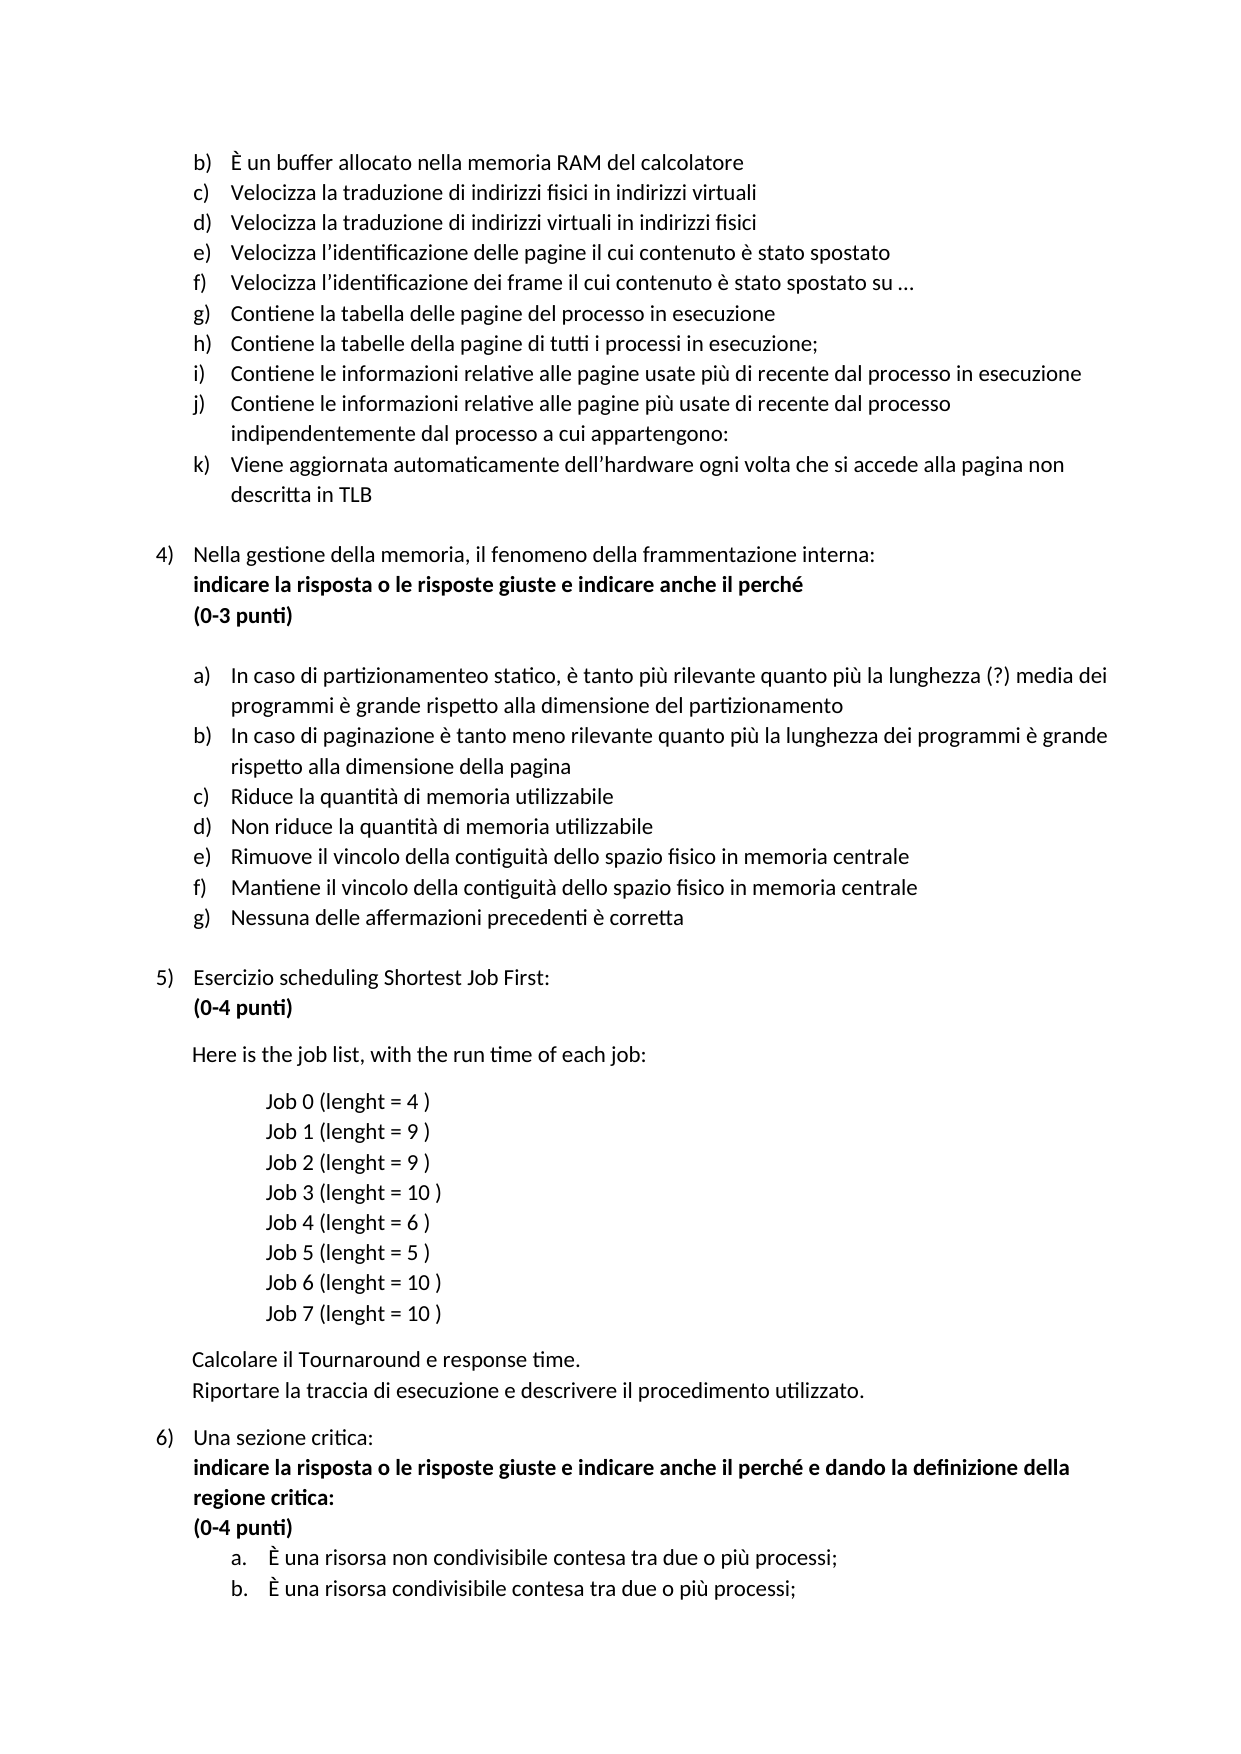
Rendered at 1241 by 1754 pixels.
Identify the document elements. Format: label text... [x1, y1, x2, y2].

list Job 7 (lenght = 10 ) [193, 1299, 1122, 1327]
list Mantiene il vincolo della contiguità dello spazio fisico in memoria centrale [193, 873, 1122, 901]
list Job 6 (lenght = 10 ) [193, 1268, 1122, 1296]
list Esercizio scheduling Shortest Job First: (0-4 punti) [156, 963, 1122, 1021]
list In caso di paginazione è tanto meno rilevante quanto più la lunghezza dei programmi è grande rispetto alla dimensione della pagina [193, 722, 1122, 780]
list Job 0 (lenght = 4 ) [193, 1087, 1122, 1115]
list In caso di partizionamenteo statico, è tanto più rilevante quanto più la lunghezza (?) media dei programmi è grande rispetto alla dimensione del partizionamento [193, 661, 1122, 719]
text Calcolare il Tournaround e response time. Riportare la traccia di esecuzione e descrivere il procedimento utilizzato. [118, 1346, 1122, 1404]
list Contiene le informazioni relative alle pagine più usate di recente dal processo indipendentemente dal processo a cui appartengono: [193, 389, 1122, 447]
list È un buffer allocato nella memoria RAM del calcolatore [193, 148, 1122, 176]
list È una risorsa non condivisibile contesa tra due o più processi; [231, 1543, 1122, 1571]
list (0-4 punti) [193, 1513, 1122, 1541]
list Job 2 (lenght = 9 ) [193, 1148, 1122, 1176]
list Job 4 (lenght = 6 ) [193, 1208, 1122, 1236]
list Contiene la tabella delle pagine del processo in esecuzione [193, 299, 1122, 327]
list indicare la risposta o le risposte giuste e indicare anche il perché e dando la definizione della regione critica: [193, 1453, 1122, 1511]
list Velocizza la traduzione di indirizzi fisici in indirizzi virtuali [193, 178, 1122, 206]
list È una risorsa condivisibile contesa tra due o più processi; [231, 1574, 1122, 1602]
list Velocizza la traduzione di indirizzi virtuali in indirizzi fisici [193, 208, 1122, 236]
list Contiene le informazioni relative alle pagine usate più di recente dal processo in esecuzione [193, 359, 1122, 387]
list Velocizza l’identificazione dei frame il cui contenuto è stato spostato su … [193, 268, 1122, 296]
list Viene aggiornata automaticamente dell’hardware ogni volta che si accede alla pagina non descritta in TLB [193, 450, 1122, 508]
list Nessuna delle affermazioni precedenti è corretta [193, 903, 1122, 931]
text Here is the job list, with the run time of each job: [192, 1040, 1122, 1068]
list Job 1 (lenght = 9 ) [193, 1117, 1122, 1145]
list Contiene la tabelle della pagine di tutti i processi in esecuzione; [193, 329, 1122, 357]
list Job 3 (lenght = 10 ) [193, 1178, 1122, 1206]
list Non riduce la quantità di memoria utilizzabile [193, 812, 1122, 840]
list Velocizza l’identificazione delle pagine il cui contenuto è stato spostato [193, 238, 1122, 266]
list Riduce la quantità di memoria utilizzabile [193, 782, 1122, 810]
list Rimuove il vincolo della contiguità dello spazio fisico in memoria centrale [193, 842, 1122, 870]
list Una sezione critica: [156, 1423, 1122, 1451]
list Job 5 (lenght = 5 ) [193, 1238, 1122, 1266]
list (0-3 punti) [193, 601, 1122, 629]
list indicare la risposta o le risposte giuste e indicare anche il perché [193, 571, 1122, 598]
list Nella gestione della memoria, il fenomeno della frammentazione interna: [156, 540, 1122, 568]
